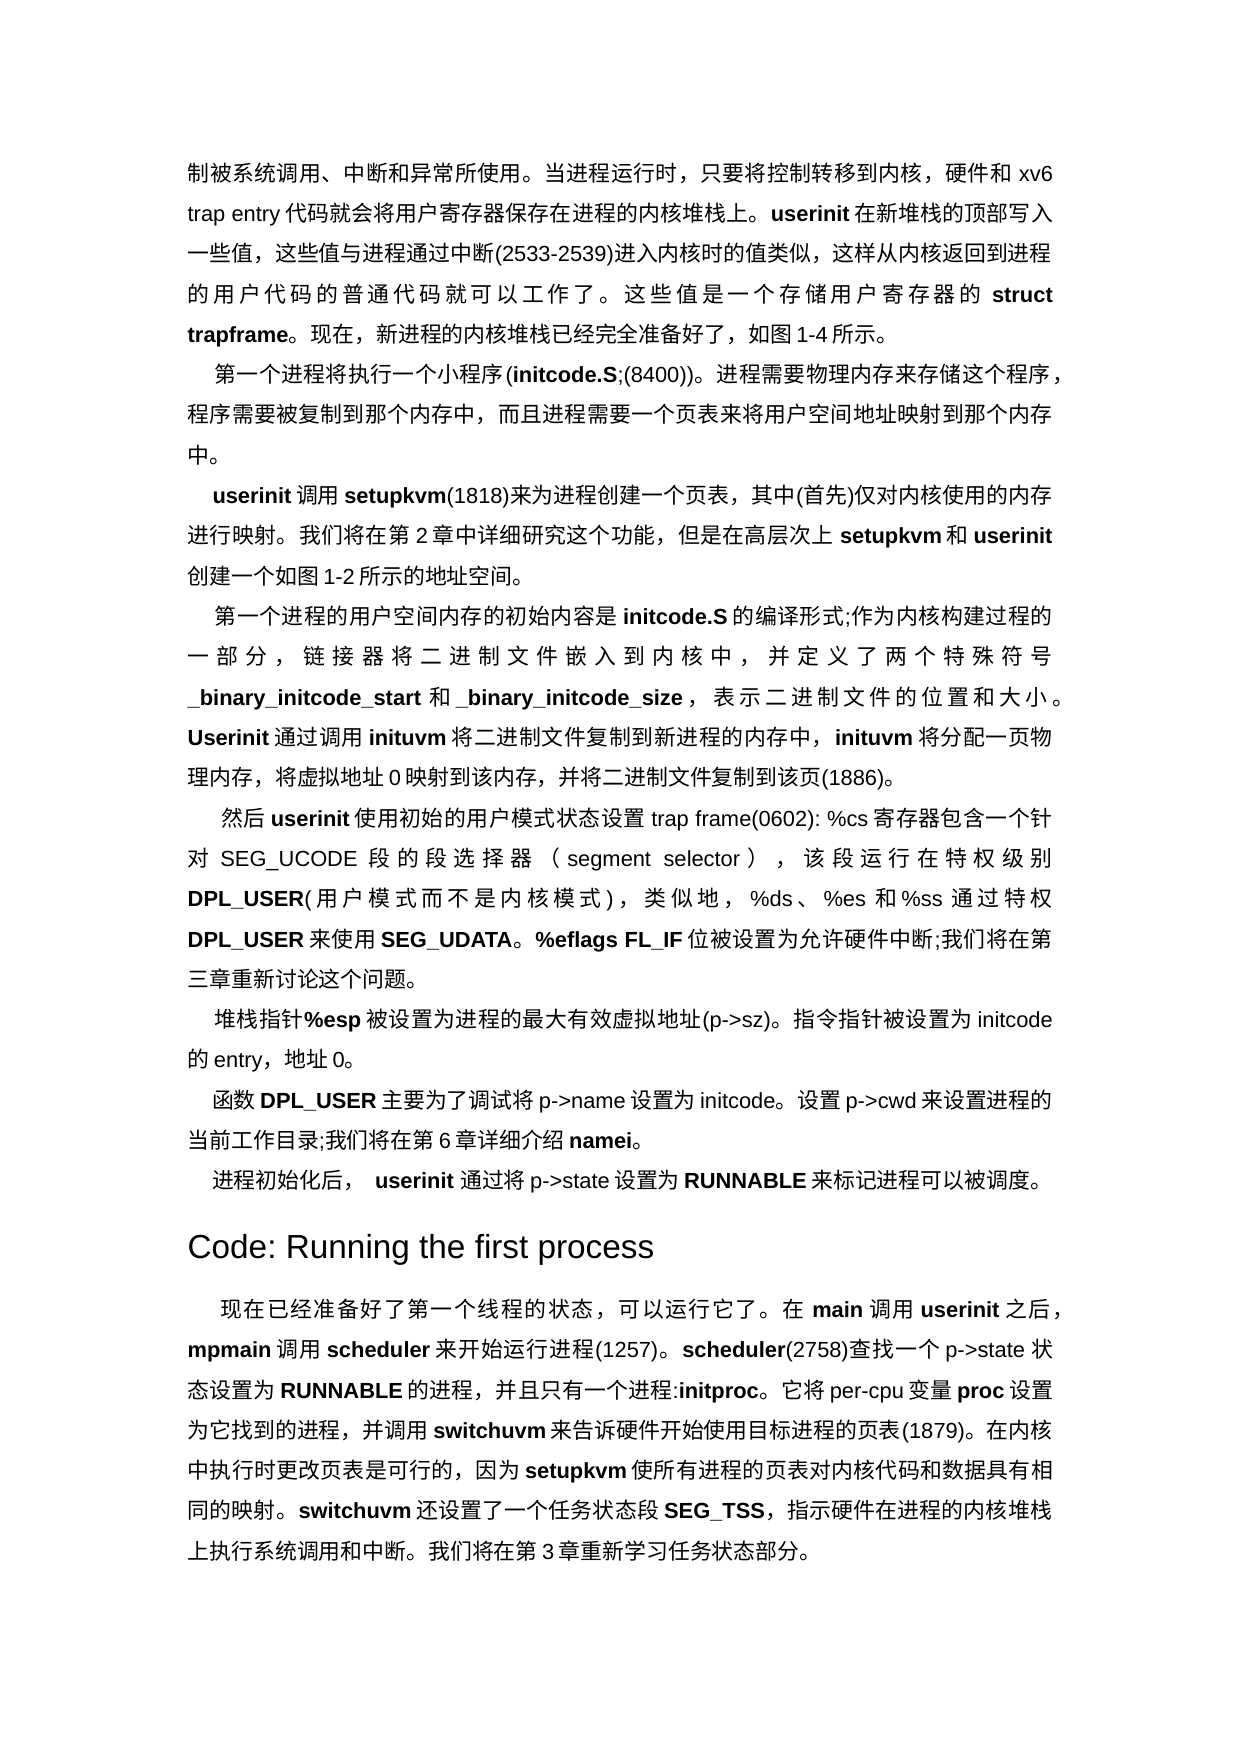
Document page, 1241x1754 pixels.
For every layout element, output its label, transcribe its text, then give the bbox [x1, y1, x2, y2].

subtitle Code: Running the ﬁrst process [187, 1227, 1053, 1267]
text userinit调用setupkvm(1818)来为进程创建一个页表，其中(首先)仅对内核使用的内存进行映射。我们将在第2章中详细研究这个功能，但是在高层次上setupkvm和userinit创建一个如图1-2所示的地址空间。 [187, 474, 1053, 595]
text 然后userinit使用初始的用户模式状态设置trap frame(0602): %cs寄存器包含一个针对SEG_UCODE段的段选择器（segment selector），该段运行在特权级别DPL_USER(用户模式而不是内核模式)，类似地，%ds、%es和%ss通过特权DPL_USER来使用SEG_UDATA。%eflags FL_IF位被设置为允许硬件中断;我们将在第三章重新讨论这个问题。 [187, 796, 1053, 998]
text 函数DPL_USER主要为了调试将p->name设置为initcode。设置p->cwd来设置进程的当前工作目录;我们将在第6章详细介绍namei。 [187, 1078, 1053, 1159]
text 现在已经准备好了第一个线程的状态，可以运行它了。在main调用userinit之后，mpmain调用scheduler来开始运行进程(1257)。scheduler(2758)查找一个p->state 状态设置为RUNNABLE的进程，并且只有一个进程:initproc。它将per-cpu变量proc设置为它找到的进程，并调用switchuvm来告诉硬件开始使用目标进程的页表(1879)。在内核中执行时更改页表是可行的，因为setupkvm使所有进程的页表对内核代码和数据具有相同的映射。switchuvm还设置了一个任务状态段SEG_TSS，指示硬件在进程的内核堆栈上执行系统调用和中断。我们将在第3章重新学习任务状态部分。 [187, 1288, 1053, 1570]
text 第一个进程的用户空间内存的初始内容是initcode.S的编译形式;作为内核构建过程的一部分，链接器将二进制文件嵌入到内核中，并定义了两个特殊符号_binary_initcode_start和_binary_initcode_size，表示二进制文件的位置和大小。Userinit通过调用inituvm将二进制文件复制到新进程的内存中，inituvm将分配一页物理内存，将虚拟地址0映射到该内存，并将二进制文件复制到该页(1886)。 [187, 595, 1053, 796]
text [187, 151, 1053, 353]
text 第一个进程将执行一个小程序(initcode.S;(8400))。进程需要物理内存来存储这个程序，程序需要被复制到那个内存中，而且进程需要一个页表来将用户空间地址映射到那个内存中。 [187, 353, 1053, 474]
text 进程初始化后， userinit 通过将p->state设置为RUNNABLE来标记进程可以被调度。 [187, 1159, 1053, 1199]
text 堆栈指针%esp被设置为进程的最大有效虚拟地址(p->sz)。指令指针被设置为initcode的entry，地址0。 [187, 998, 1053, 1078]
